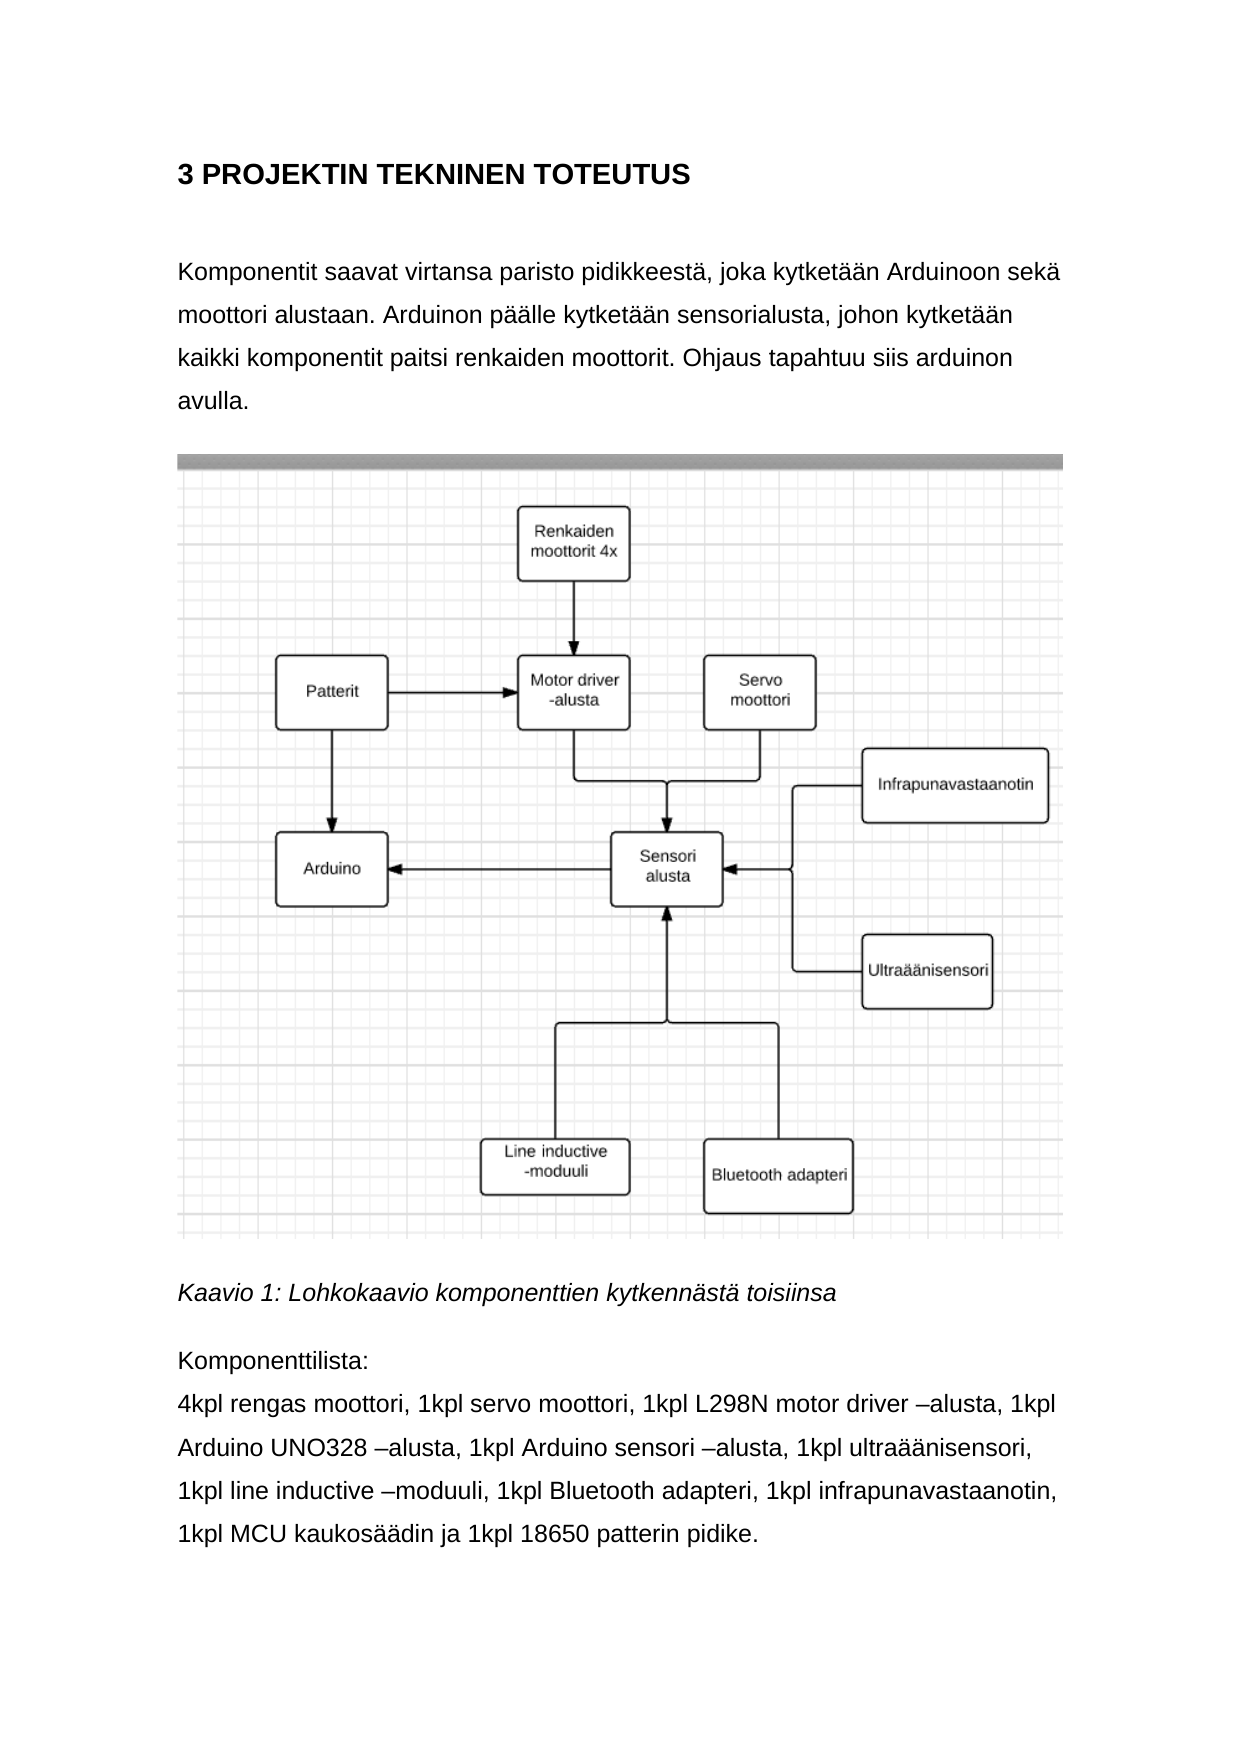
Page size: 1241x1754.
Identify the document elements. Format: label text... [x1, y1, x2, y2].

text Kaavio 1: Lohkokaavio komponenttien kytkennästä toisiinsa [177, 1278, 1063, 1307]
picture [177, 454, 1063, 1239]
subtitle Projektin Tekninen toteutus [177, 157, 1063, 190]
text Komponenttilista: 4kpl rengas moottori, 1kpl servo moottori, 1kpl L298N motor driver –alusta, 1kpl Arduino UNO328 –alusta, 1kpl Arduino sensori –alusta, 1kpl ultraäänisensori, 1kpl line inductive –moduuli, 1kpl Bluetooth adapteri, 1kpl infrapunavastaanotin, 1kpl MCU kaukosäädin ja 1kpl 18650 patterin pidike. [177, 1346, 1063, 1547]
text Komponentit saavat virtansa paristo pidikkeestä, joka kytketään Arduinoon sekä moottori alustaan. Arduinon päälle kytketään sensorialusta, johon kytketään kaikki komponentit paitsi renkaiden moottorit. Ohjaus tapahtuu siis arduinon avulla. [177, 257, 1063, 415]
